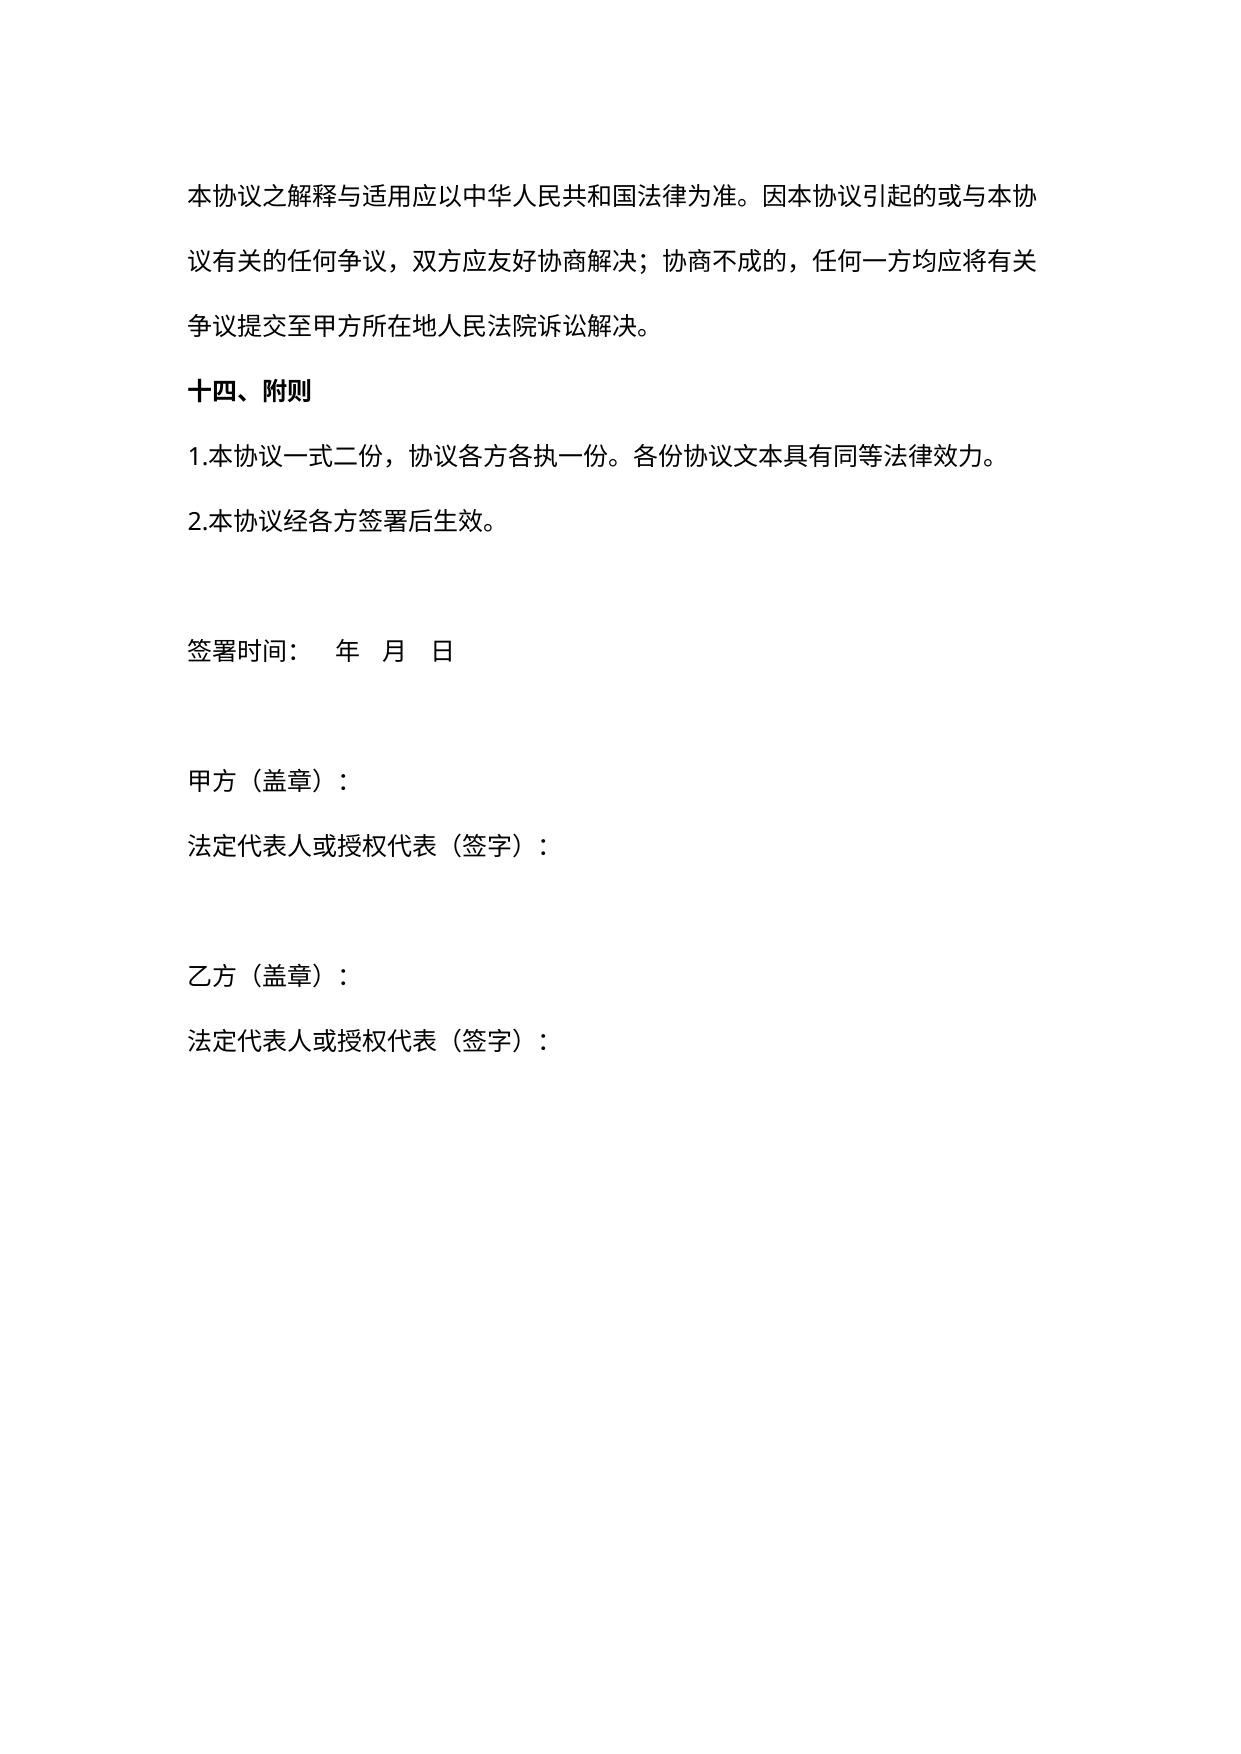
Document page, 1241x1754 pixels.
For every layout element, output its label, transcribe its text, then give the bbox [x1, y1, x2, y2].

text 乙方（盖章）： [187, 877, 1053, 1007]
subtitle 十四、附则 [187, 357, 1053, 422]
text 签署时间： 年 月 日 [187, 617, 1053, 682]
text 法定代表人或授权代表（签字）： [187, 1007, 1053, 1072]
text 本协议之解释与适用应以中华人民共和国法律为准。因本协议引起的或与本协议有关的任何争议，双方应友好协商解决；协商不成的，任何一方均应将有关争议提交至甲方所在地人民法院诉讼解决。 [187, 162, 1053, 357]
text 1.本协议一式二份，协议各方各执一份。各份协议文本具有同等法律效力。 [187, 422, 1053, 487]
text 甲方（盖章）： [187, 682, 1053, 812]
text 2.本协议经各方签署后生效。 [187, 487, 1053, 552]
text 法定代表人或授权代表（签字）： [187, 812, 1053, 877]
